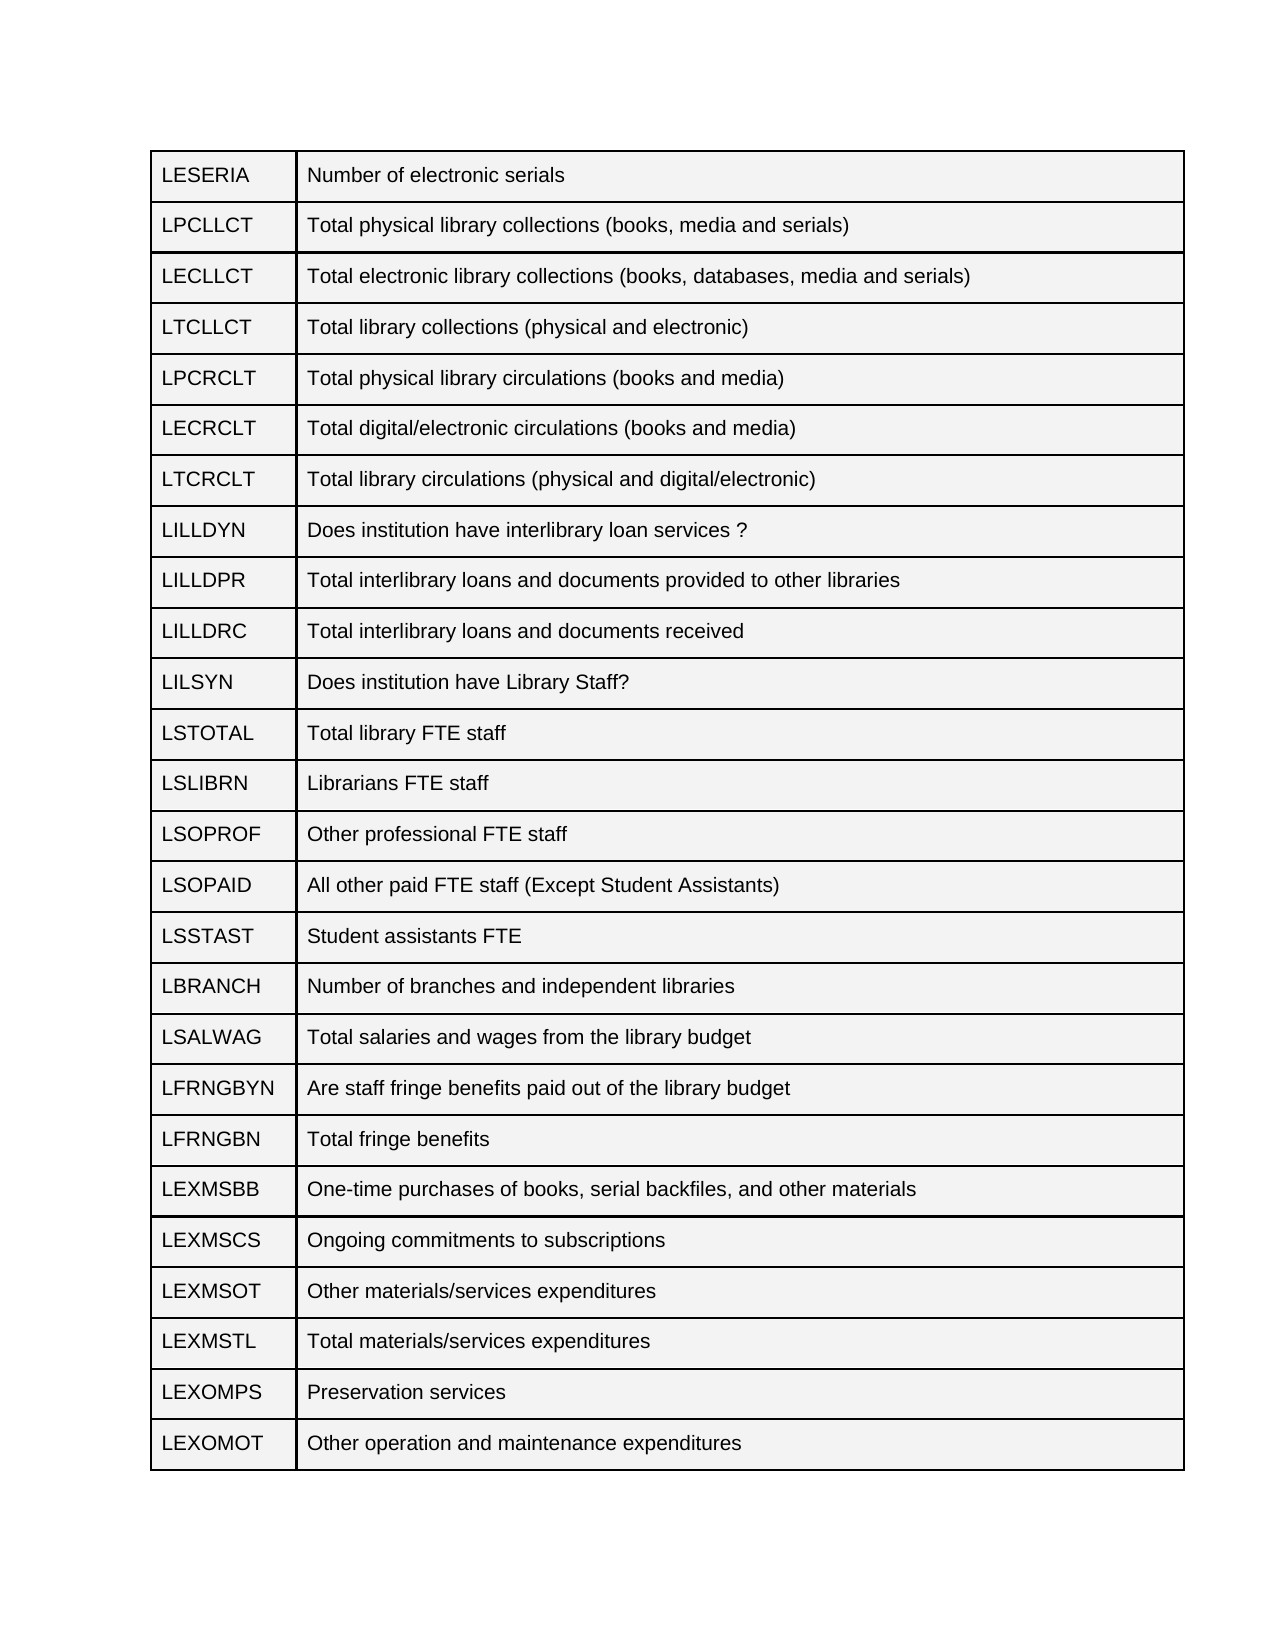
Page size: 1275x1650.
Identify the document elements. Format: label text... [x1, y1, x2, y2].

table_cell Other operation and maintenance expenditures [298, 1420, 1183, 1469]
table_cell Number of electronic serials [298, 152, 1183, 201]
table_cell Preservation services [298, 1370, 1183, 1418]
table_cell Other professional FTE staff [298, 812, 1183, 860]
table_cell LILLDPR [152, 558, 295, 607]
table_cell Total materials/services expenditures [298, 1319, 1183, 1367]
table_cell Total library FTE staff [298, 710, 1183, 759]
table_cell LECRCLT [152, 406, 295, 454]
table_cell Does institution have Library Staff? [298, 659, 1183, 708]
table_cell LILLDYN [152, 507, 295, 556]
table_cell Student assistants FTE [298, 913, 1183, 962]
table_cell LILLDRC [152, 609, 295, 657]
table_cell Librarians FTE staff [298, 761, 1183, 809]
table_cell Total interlibrary loans and documents received [298, 609, 1183, 657]
table_cell LILSYN [152, 659, 295, 708]
table_cell Number of branches and independent libraries [298, 964, 1183, 1012]
table_cell Total digital/electronic circulations (books and media) [298, 406, 1183, 454]
table_cell LEXOMPS [152, 1370, 295, 1418]
table_cell Total physical library circulations (books and media) [298, 355, 1183, 404]
table_cell LEXMSTL [152, 1319, 295, 1367]
table_cell LECLLCT [152, 254, 295, 302]
table_cell LSTOTAL [152, 710, 295, 759]
table_cell Other materials/services expenditures [298, 1268, 1183, 1317]
table_cell Total physical library collections (books, media and serials) [298, 203, 1183, 251]
table_cell Total library collections (physical and electronic) [298, 304, 1183, 353]
table_cell Does institution have interlibrary loan services ? [298, 507, 1183, 556]
table_cell LPCRCLT [152, 355, 295, 404]
table_cell LSALWAG [152, 1015, 295, 1063]
table_cell Total salaries and wages from the library budget [298, 1015, 1183, 1063]
table_cell LSSTAST [152, 913, 295, 962]
table_cell LFRNGBN [152, 1116, 295, 1164]
table_cell LFRNGBYN [152, 1065, 295, 1114]
table_cell LSOPROF [152, 812, 295, 860]
table_cell LEXOMOT [152, 1420, 295, 1469]
table_cell LEXMSCS [152, 1218, 295, 1266]
table_cell Total fringe benefits [298, 1116, 1183, 1164]
table_cell Are staff fringe benefits paid out of the library budget [298, 1065, 1183, 1114]
table_cell All other paid FTE staff (Except Student Assistants) [298, 862, 1183, 911]
table_cell LTCLLCT [152, 304, 295, 353]
table_cell Ongoing commitments to subscriptions [298, 1218, 1183, 1266]
table_cell LESERIA [152, 152, 295, 201]
table_cell LSLIBRN [152, 761, 295, 809]
table_cell LTCRCLT [152, 456, 295, 505]
table_cell LBRANCH [152, 964, 295, 1012]
table_cell One-time purchases of books, serial backfiles, and other materials [298, 1167, 1183, 1215]
table_cell LPCLLCT [152, 203, 295, 251]
table_cell LEXMSBB [152, 1167, 295, 1215]
table_cell Total library circulations (physical and digital/electronic) [298, 456, 1183, 505]
table_cell LSOPAID [152, 862, 295, 911]
table_cell Total electronic library collections (books, databases, media and serials) [298, 254, 1183, 302]
table_cell LEXMSOT [152, 1268, 295, 1317]
table_cell Total interlibrary loans and documents provided to other libraries [298, 558, 1183, 607]
